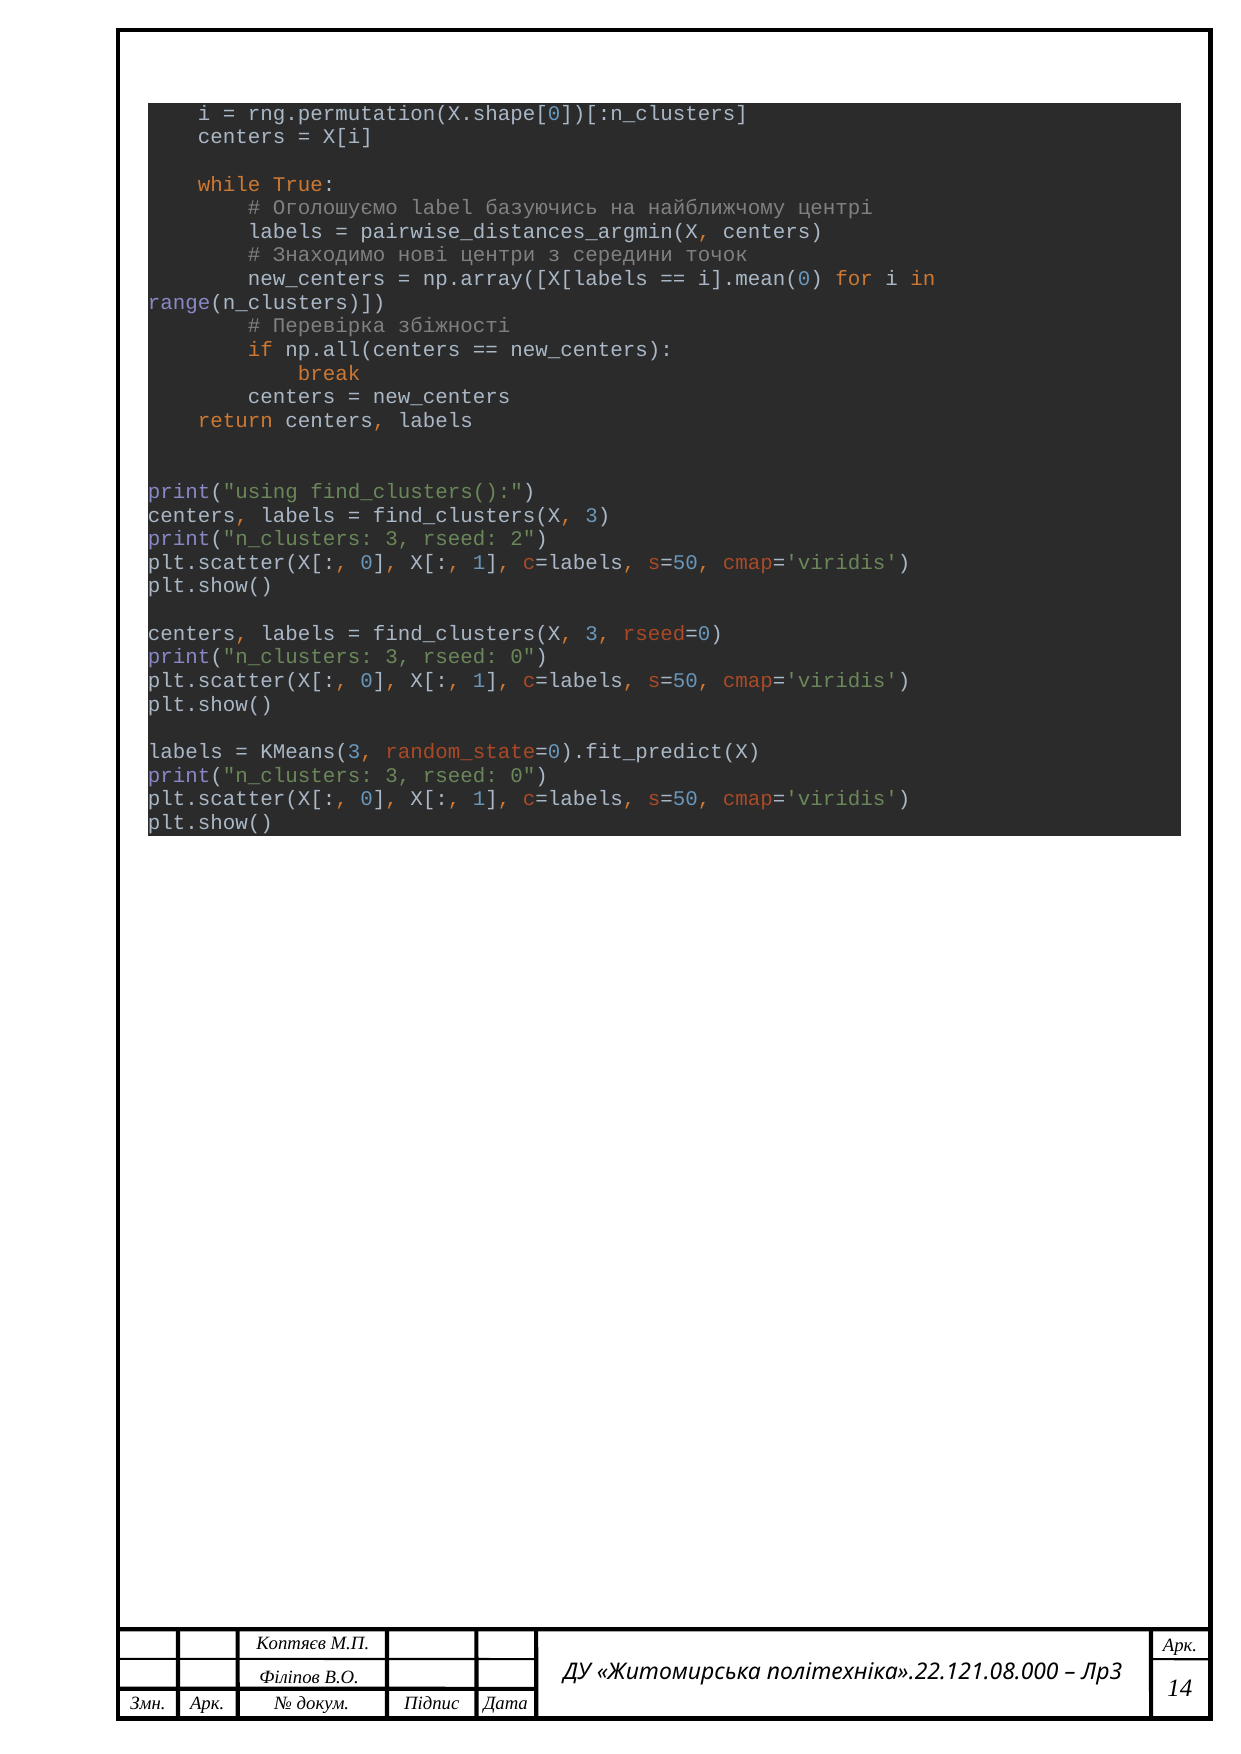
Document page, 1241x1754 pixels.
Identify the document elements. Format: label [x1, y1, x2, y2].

text [148, 103, 1181, 836]
